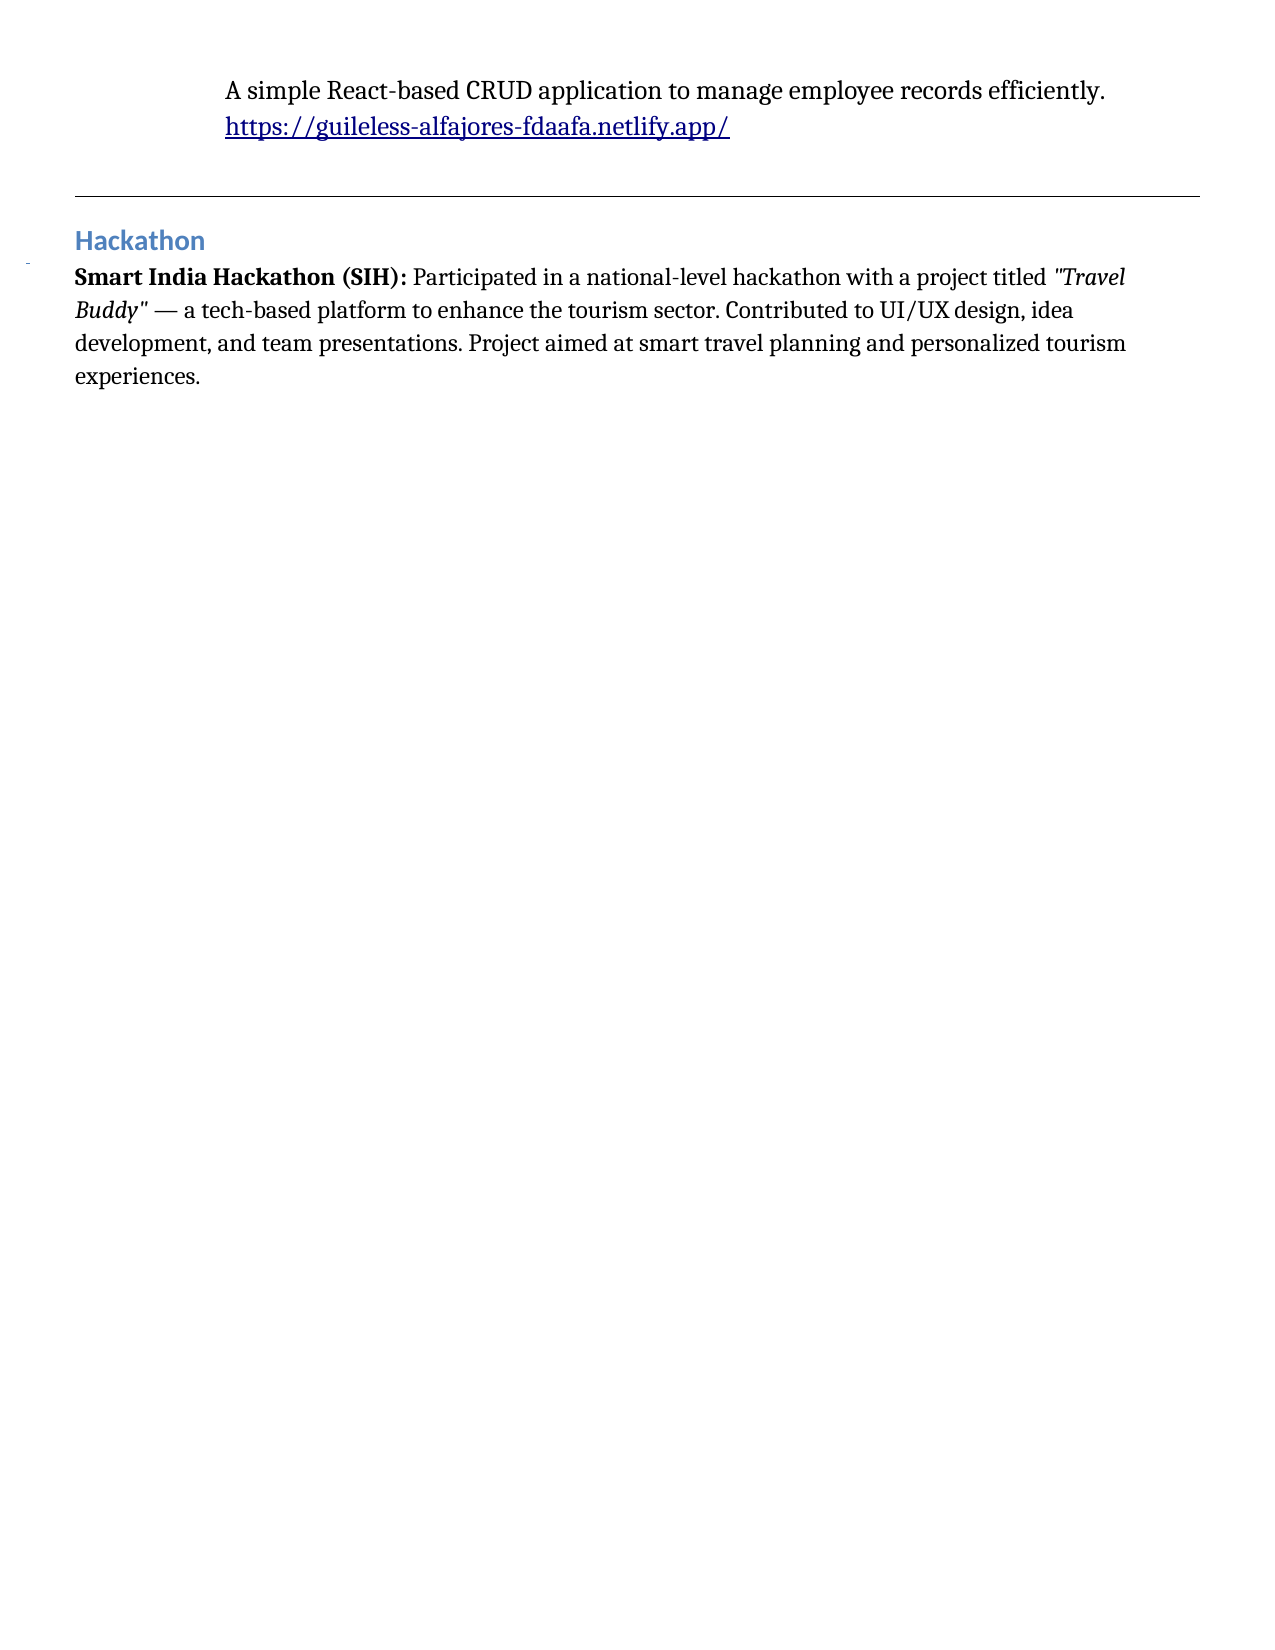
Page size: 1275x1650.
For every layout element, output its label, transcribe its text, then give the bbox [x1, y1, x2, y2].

list A simple React-based CRUD application to manage employee records efficiently. [225, 75, 1200, 106]
list https://guileless-alfajores-fdaafa.netlify.app/ [225, 111, 1200, 142]
subtitle Hackathon [75, 222, 1200, 257]
text Smart India Hackathon (SIH): Participated in a national-level hackathon with a project titled "Travel Buddy" — a tech-based platform to enhance the tourism sector. Contributed to UI/UX design, idea development, and team presentations. Project aimed at smart travel planning and personalized tourism experiences. [75, 263, 1200, 391]
